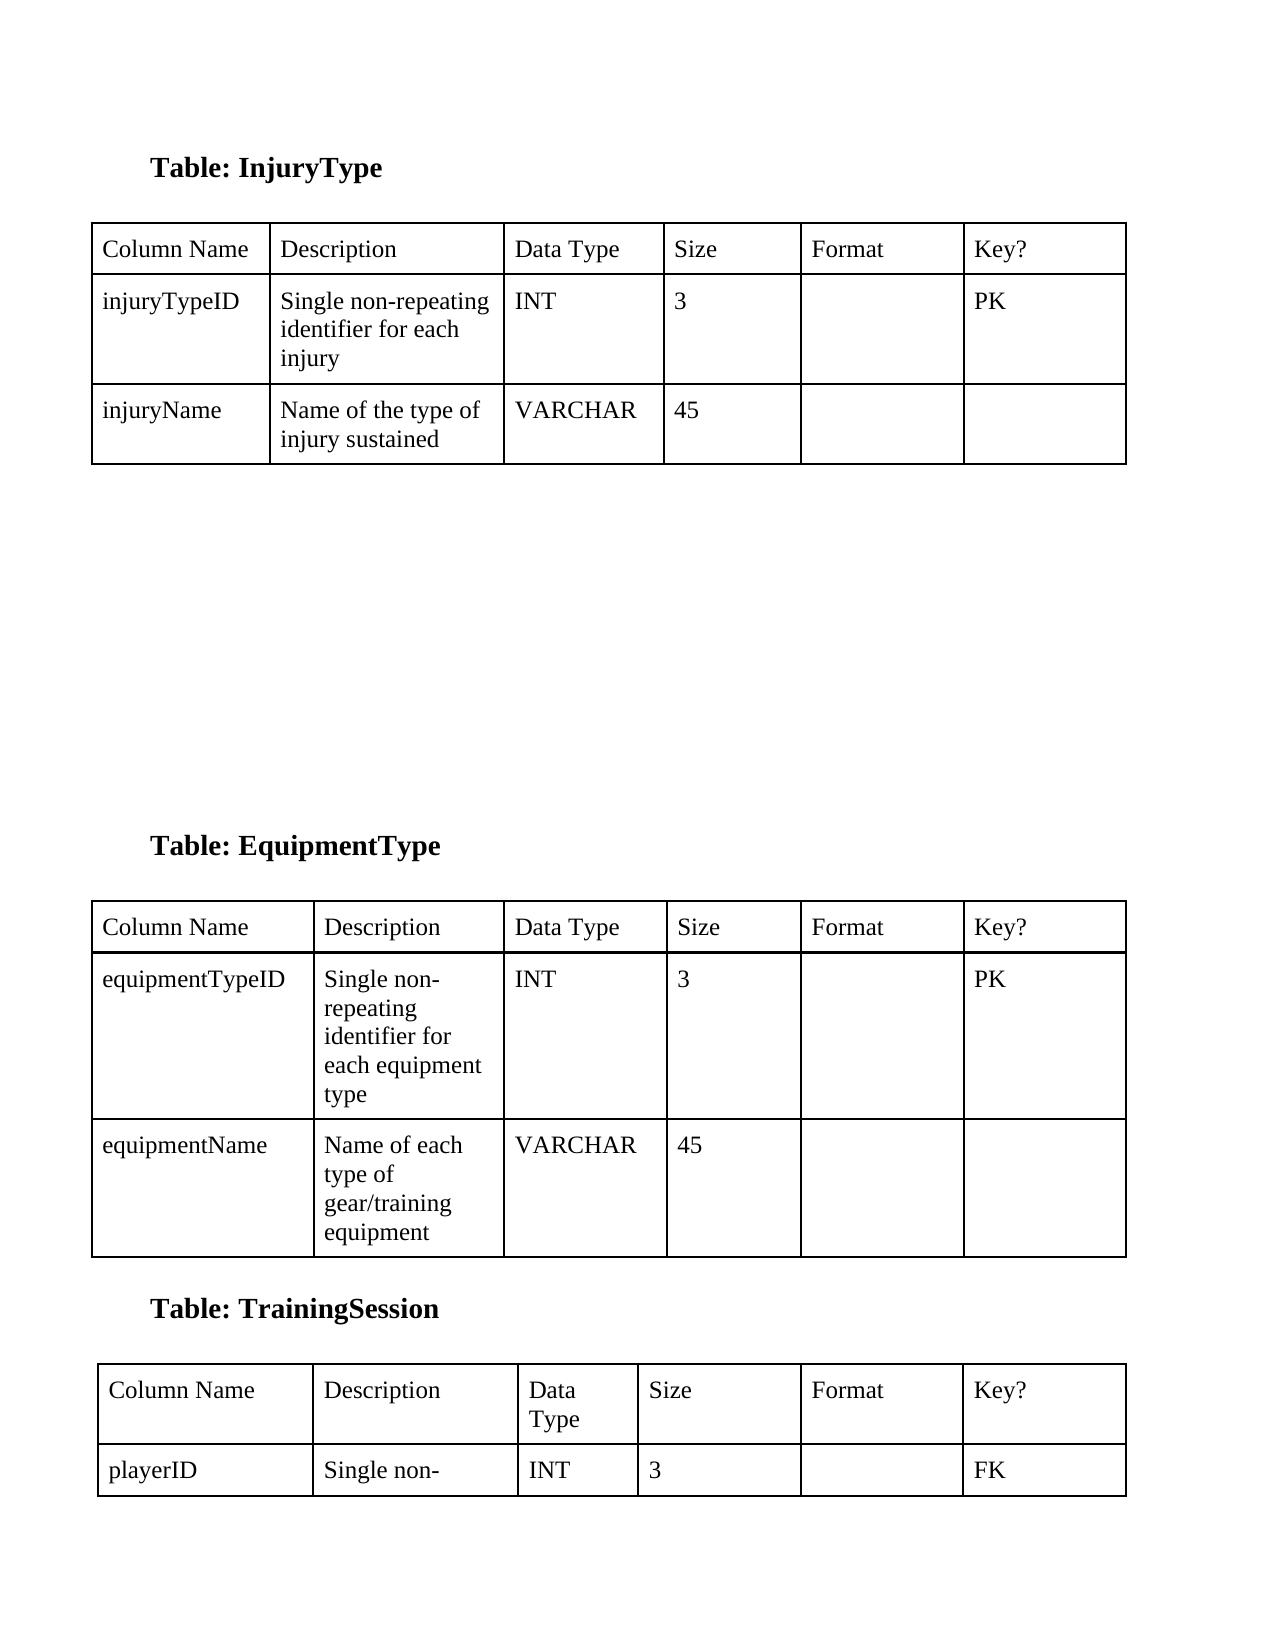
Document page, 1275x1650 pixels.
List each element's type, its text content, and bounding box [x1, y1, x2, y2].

table_cell INT [505, 954, 666, 1118]
table_cell PK [965, 275, 1125, 382]
table_cell 3 [668, 954, 800, 1118]
table_cell [802, 275, 963, 382]
table_cell VARCHAR [505, 385, 663, 463]
table_cell Single non-repeating identifier for each injury [271, 275, 503, 382]
table_header Size [668, 902, 800, 951]
table_cell PK [965, 954, 1125, 1118]
table_cell [802, 1445, 962, 1495]
table_cell [965, 385, 1125, 463]
table_cell injuryName [93, 385, 269, 463]
table_header Data Type [505, 902, 666, 951]
table_header Size [665, 224, 800, 273]
table_cell [965, 1120, 1125, 1256]
table_cell Name of the type of injury sustained [271, 385, 503, 463]
table_header Key? [964, 1365, 1125, 1443]
table_header Column Name [93, 224, 269, 273]
table_cell 45 [668, 1120, 800, 1256]
table_header Format [802, 1365, 962, 1443]
table_cell equipmentTypeID [93, 954, 313, 1118]
text Table: TrainingSession [150, 1291, 1125, 1324]
table_header Format [802, 902, 963, 951]
table_cell [802, 954, 963, 1118]
table_cell VARCHAR [505, 1120, 666, 1256]
table_header Data Type [505, 224, 663, 273]
table_header Description [315, 902, 503, 951]
table_header Column Name [93, 902, 313, 951]
table_cell INT [519, 1445, 637, 1495]
table_header Column Name [99, 1365, 312, 1443]
table_header Description [314, 1365, 517, 1443]
table_header Key? [965, 902, 1125, 951]
text Table: InjuryType [150, 150, 1125, 183]
table_header Size [639, 1365, 800, 1443]
table_cell [802, 1120, 963, 1256]
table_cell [314, 1445, 517, 1495]
table_cell playerID [99, 1445, 312, 1495]
table_cell Single non-repeating identifier for each equipment type [315, 954, 503, 1118]
text Table: EquipmentType [150, 828, 1125, 862]
table_cell FK [964, 1445, 1125, 1495]
table_cell 45 [665, 385, 800, 463]
table_cell equipmentName [93, 1120, 313, 1256]
table_cell injuryTypeID [93, 275, 269, 382]
table_cell [802, 385, 963, 463]
table_header Description [271, 224, 503, 273]
table_cell 3 [665, 275, 800, 382]
table_header Key? [965, 224, 1125, 273]
table_cell INT [505, 275, 663, 382]
table_cell 3 [639, 1445, 800, 1495]
table_cell Name of each type of gear/training equipment [315, 1120, 503, 1256]
table_header Format [802, 224, 963, 273]
table_header Data Type [519, 1365, 637, 1443]
